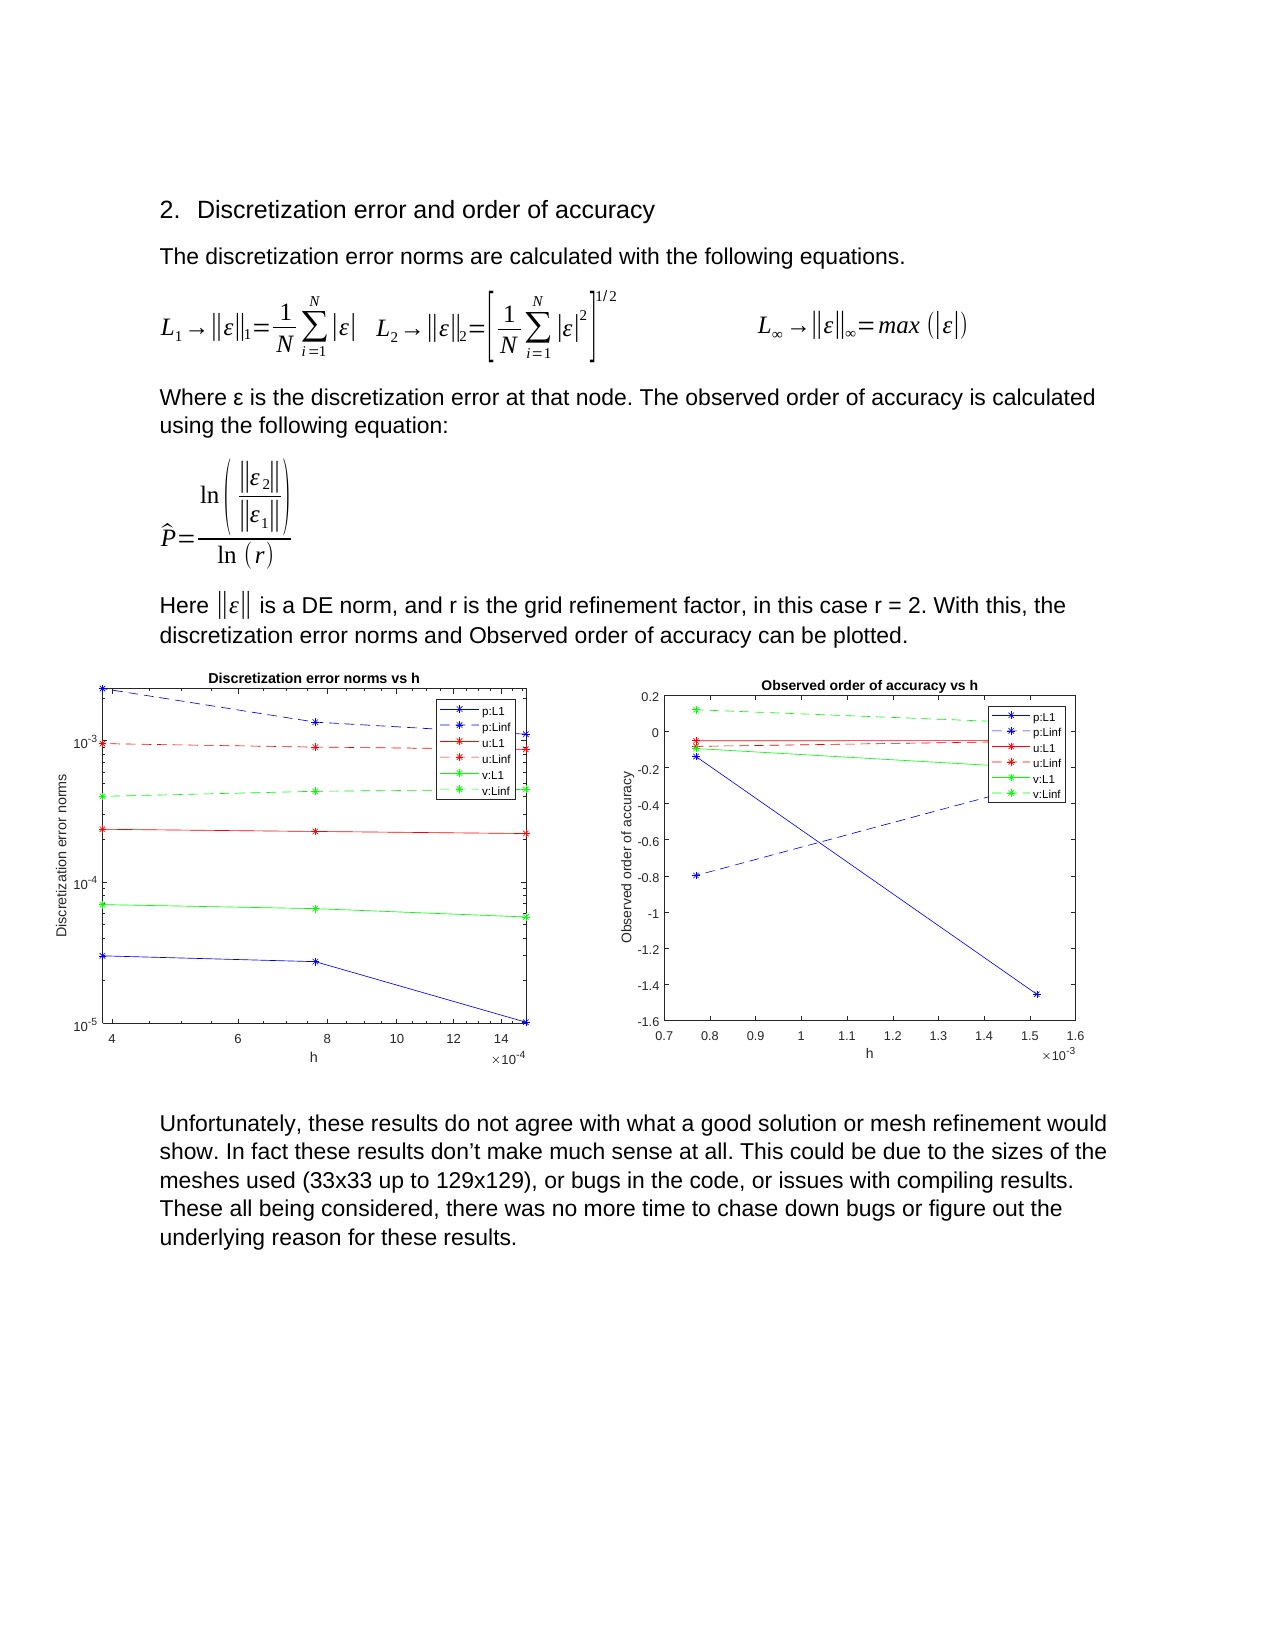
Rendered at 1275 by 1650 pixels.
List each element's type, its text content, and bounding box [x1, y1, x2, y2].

list Discretization error and order of accuracy [159, 195, 1125, 224]
text The discretization error norms are calculated with the following equations. [159, 243, 1125, 269]
text Here is a DE norm, and r is the grid refinement factor, in this case r = 2. With this, the discretization error norms and Observed order of accuracy can be plotted. [159, 589, 1125, 648]
text Unfortunately, these results do not agree with what a good solution or mesh refinement would show. In fact these results don’t make much sense at all. This could be due to the sizes of the meshes used (33x33 up to 129x129), or bugs in the code, or issues with compiling results. These all being considered, there was no more time to chase down bugs or figure out the underlying reason for these results. [159, 1110, 1125, 1250]
text Where ε is the discretization error at that node. The observed order of accuracy is calculated using the following equation: [159, 383, 1125, 438]
